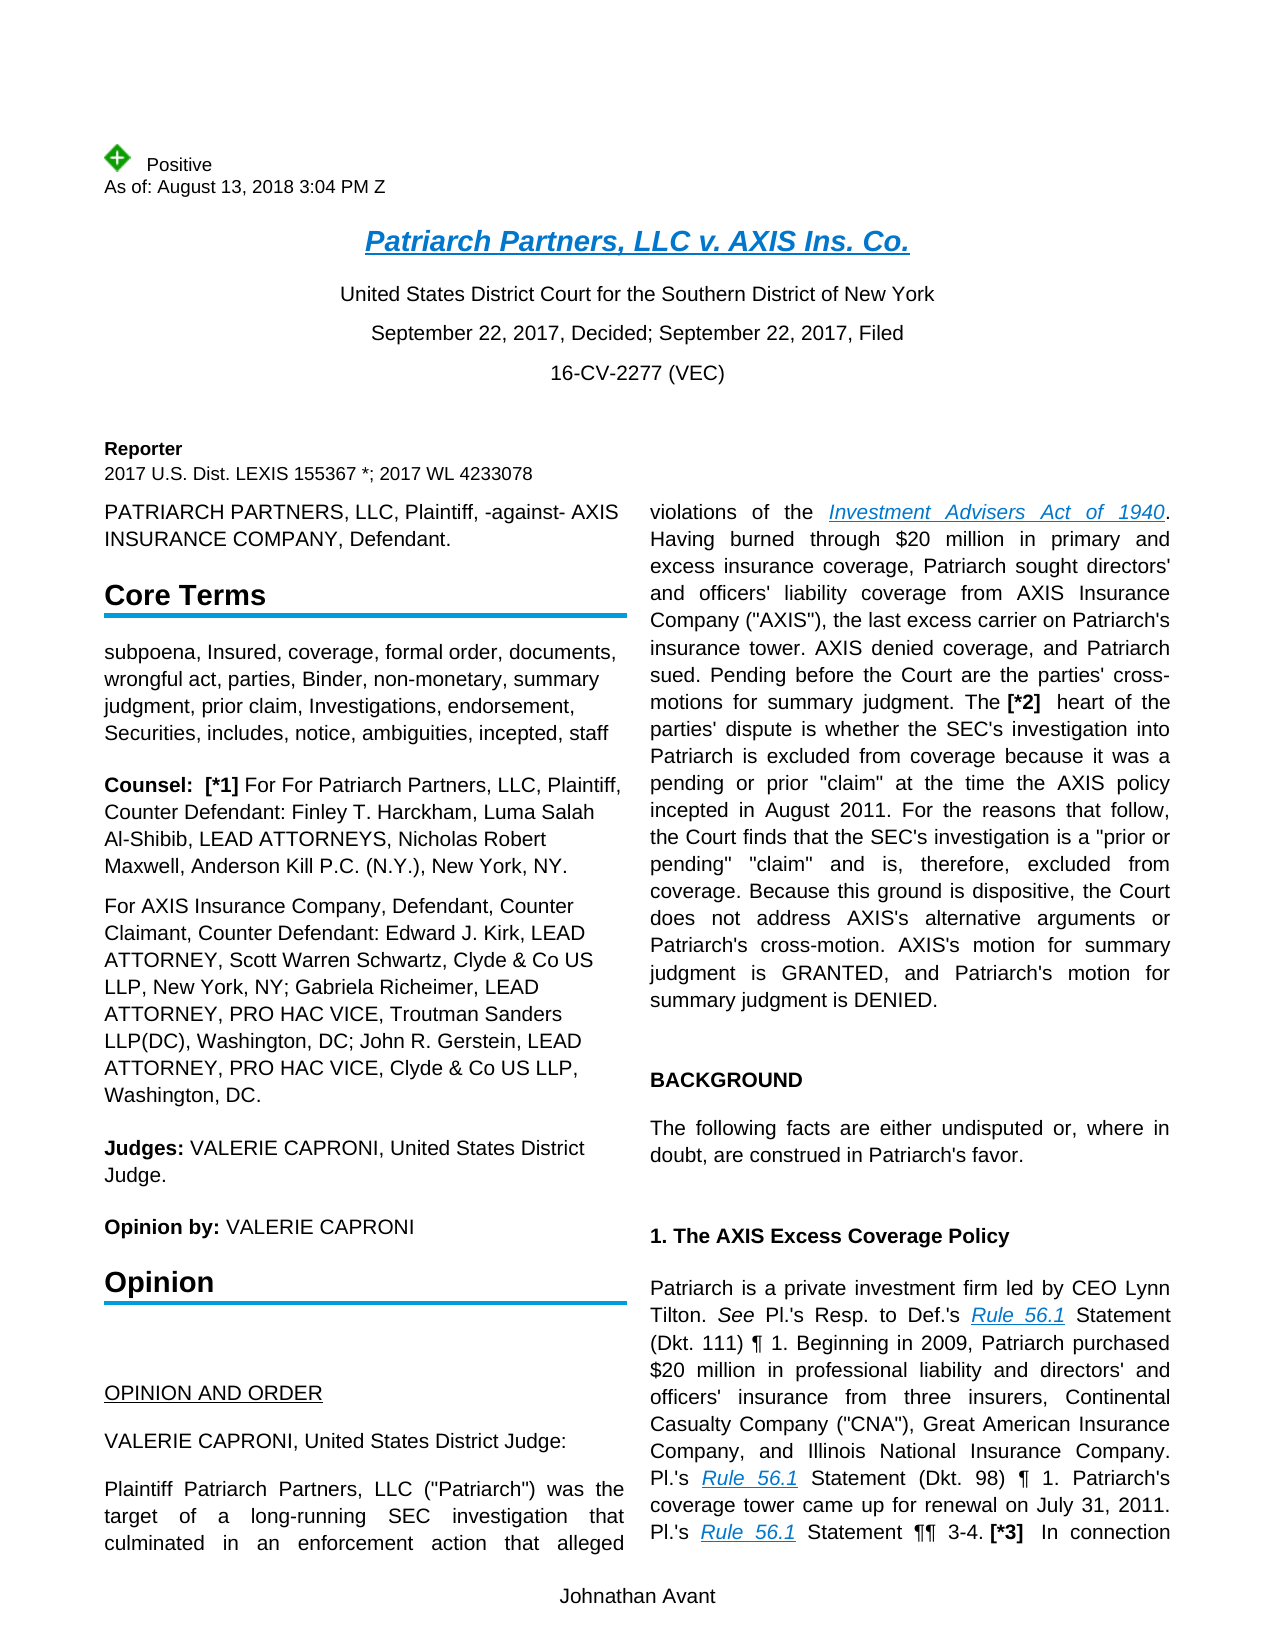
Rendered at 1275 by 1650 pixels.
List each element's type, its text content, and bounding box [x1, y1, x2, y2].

text BACKGROUND [650, 1036, 1171, 1092]
text United States District Court for the Southern District of New York [104, 278, 1171, 306]
text subpoena, Insured, coverage, formal order, documents, wrongful act, parties, Binder, non-monetary, summary judgment, prior claim, Investigations, endorsement, Securities, includes, notice, ambiguities, incepted, staff [104, 636, 625, 745]
text Judges: VALERIE CAPRONI, United States District Judge. [104, 1132, 625, 1186]
text VALERIE CAPRONI, United States District Judge: [104, 1426, 625, 1453]
text 16-CV-2277 (VEC) [104, 358, 1171, 385]
text Opinion by: VALERIE CAPRONI [104, 1211, 625, 1238]
text PATRIARCH PARTNERS, LLC, Plaintiff, -against- AXIS INSURANCE COMPANY, Defendant. [104, 497, 625, 551]
text OPINION AND ORDER [104, 1349, 625, 1405]
picture [104, 144, 131, 172]
subtitle Patriarch Partners, LLC v. AXIS Ins. Co. [104, 222, 1171, 258]
text 1. The AXIS Excess Coverage Policy [650, 1192, 1171, 1248]
text The following facts are either undisputed or, where in doubt, are construed in Patriarch's favor. [650, 1113, 1171, 1167]
text September 22, 2017, Decided; September 22, 2017, Filed [104, 318, 1171, 345]
text For AXIS Insurance Company, Defendant, Counter Claimant, Counter Defendant: Edward J. Kirk, LEAD ATTORNEY, Scott Warren Schwartz, Clyde & Co US LLP, New York, NY; Gabriela Richeimer, LEAD ATTORNEY, PRO HAC VICE, Troutman Sanders LLP(DC), Washington, DC; John R. Gerstein, LEAD ATTORNEY, PRO HAC VICE, Clyde & Co US LLP, Washington, DC. [104, 891, 625, 1107]
text Positive As of: August 13, 2018 3:04 PM Z [104, 145, 1171, 197]
text 2017 U.S. Dist. LEXIS 155367 *; 2017 WL 4233078 [104, 459, 1171, 484]
text Plaintiff Patriarch Partners, LLC ("Patriarch") was the target of a long-running SEC investigation that culminated in an enforcement action that alleged violations of the Investment Advisers Act of 1940. Having burned through $20 million in primary and excess insurance coverage, Patriarch sought directors' and officers' liability coverage from AXIS Insurance Company ("AXIS"), the last excess carrier on Patriarch's insurance tower. AXIS denied coverage, and Patriarch sued. Pending before the Court are the parties' cross-motions for summary judgment. The [*2] heart of the parties' dispute is whether the SEC's investigation into Patriarch is excluded from coverage because it was a pending or prior "claim" at the time the AXIS policy incepted in August 2011. For the reasons that follow, the Court finds that the SEC's investigation is a "prior or pending" "claim" and is, therefore, excluded from coverage. Because this ground is dispositive, the Court does not address AXIS's alternative arguments or Patriarch's cross-motion. AXIS's motion for summary judgment is GRANTED, and Patriarch's motion for summary judgment is DENIED. [650, 497, 1171, 1011]
text Opinion [104, 1263, 625, 1299]
text Reporter [104, 434, 1171, 459]
text Counsel: [*1] For For Patriarch Partners, LLC, Plaintiff, Counter Defendant: Finley T. Harckham, Luma Salah Al-Shibib, LEAD ATTORNEYS, Nicholas Robert Maxwell, Anderson Kill P.C. (N.Y.), New York, NY. [104, 770, 625, 878]
text Core Terms [104, 576, 625, 611]
